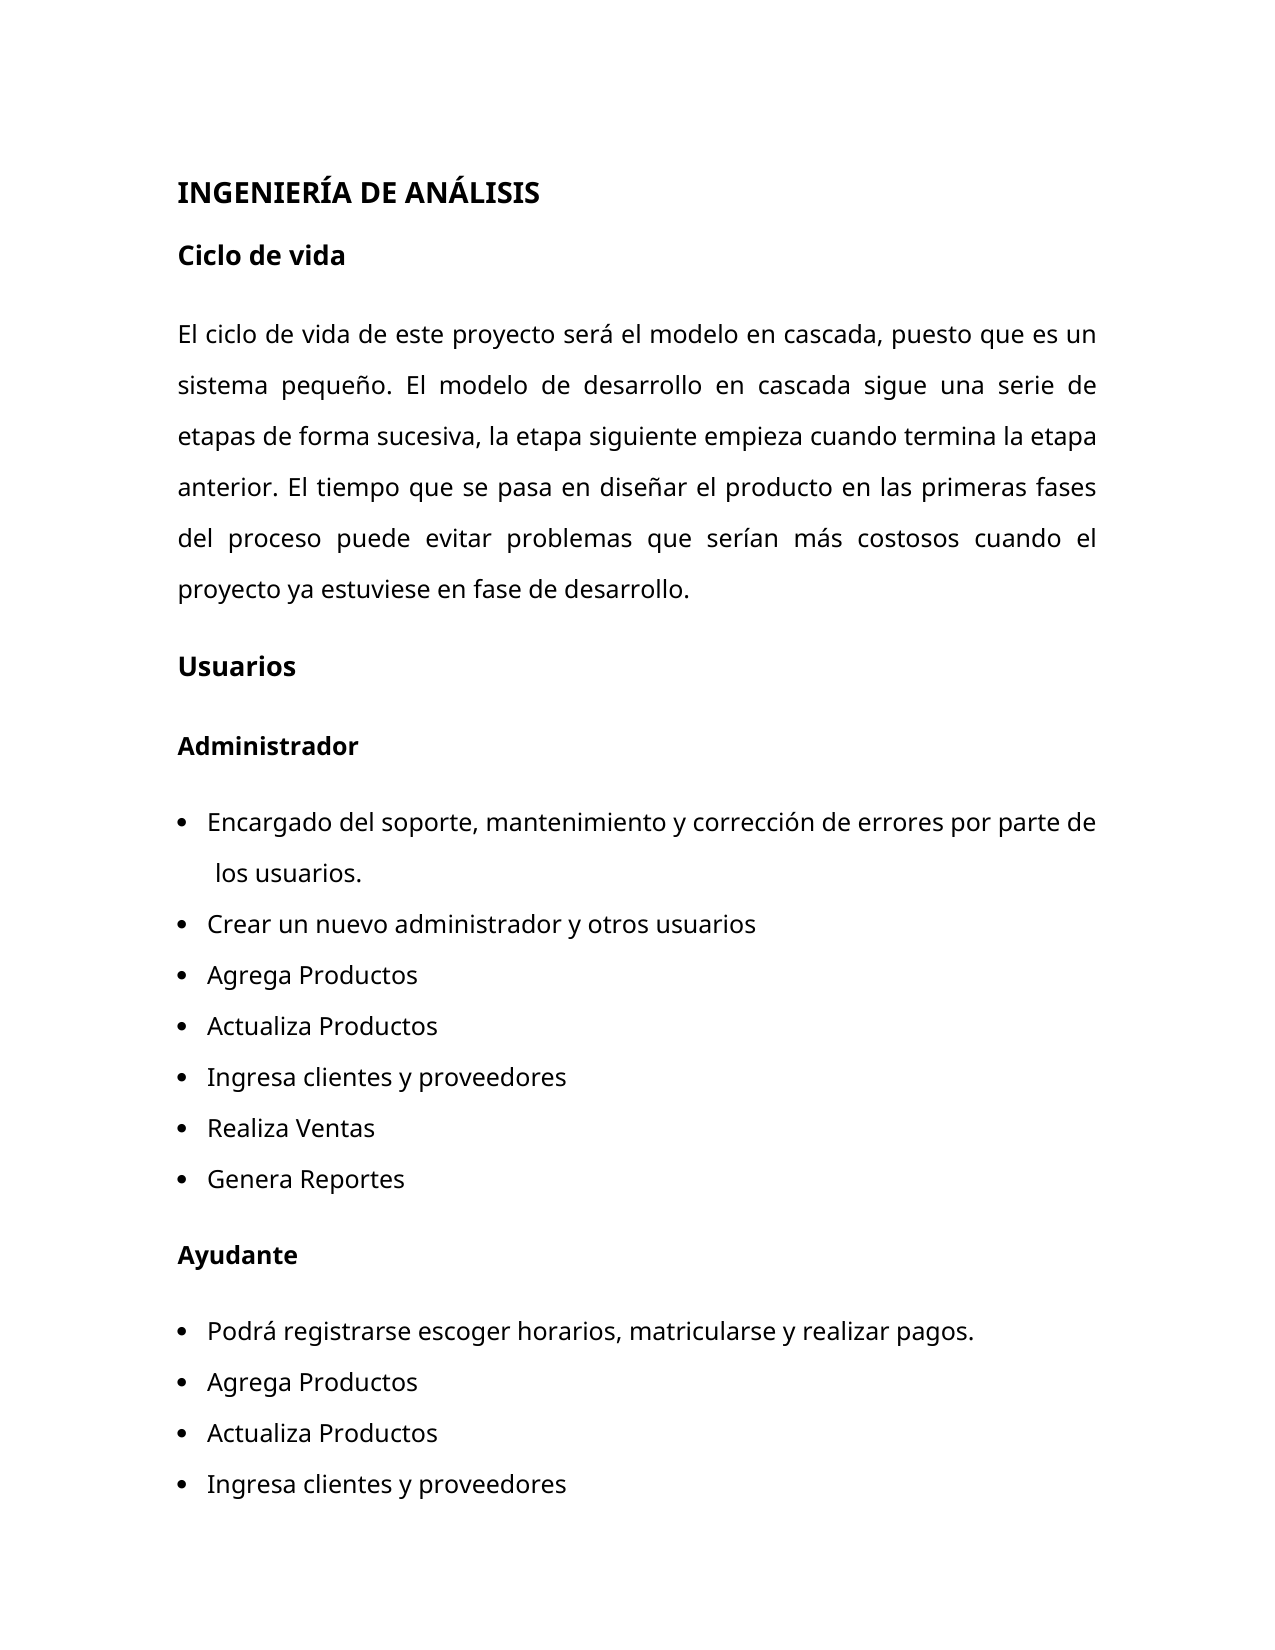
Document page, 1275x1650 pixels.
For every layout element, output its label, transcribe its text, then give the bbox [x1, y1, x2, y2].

text Ayudante [177, 1237, 1098, 1272]
list Encargado del soporte, mantenimiento y corrección de errores por parte de los usuarios. [177, 804, 1098, 889]
list Agrega Productos [177, 1364, 1098, 1399]
list Crear un nuevo administrador y otros usuarios [177, 906, 1098, 940]
subtitle Ciclo de vida [177, 236, 1098, 273]
list Ingresa clientes y proveedores [177, 1059, 1098, 1093]
list Genera Reportes [177, 1161, 1098, 1196]
list Ingresa clientes y proveedores [177, 1467, 1098, 1501]
list Podrá registrarse escoger horarios, matricularse y realizar pagos. [177, 1313, 1098, 1348]
text El ciclo de vida de este proyecto será el modelo en cascada, puesto que es un sistema pequeño. El modelo de desarrollo en cascada sigue una serie de etapas de forma sucesiva, la etapa siguiente empieza cuando termina la etapa anterior. El tiempo que se pasa en diseñar el producto en las primeras fases del proceso puede evitar problemas que serían más costosos cuando el proyecto ya estuviese en fase de desarrollo. [177, 317, 1098, 606]
list Agrega Productos [177, 957, 1098, 991]
list Realiza Ventas [177, 1110, 1098, 1144]
text Administrador [177, 728, 1098, 762]
list Actualiza Productos [177, 1008, 1098, 1042]
list Actualiza Productos [177, 1416, 1098, 1450]
subtitle Usuarios [177, 648, 1098, 685]
subtitle INGENIERÍA DE ANÁLISIS [177, 173, 1098, 212]
